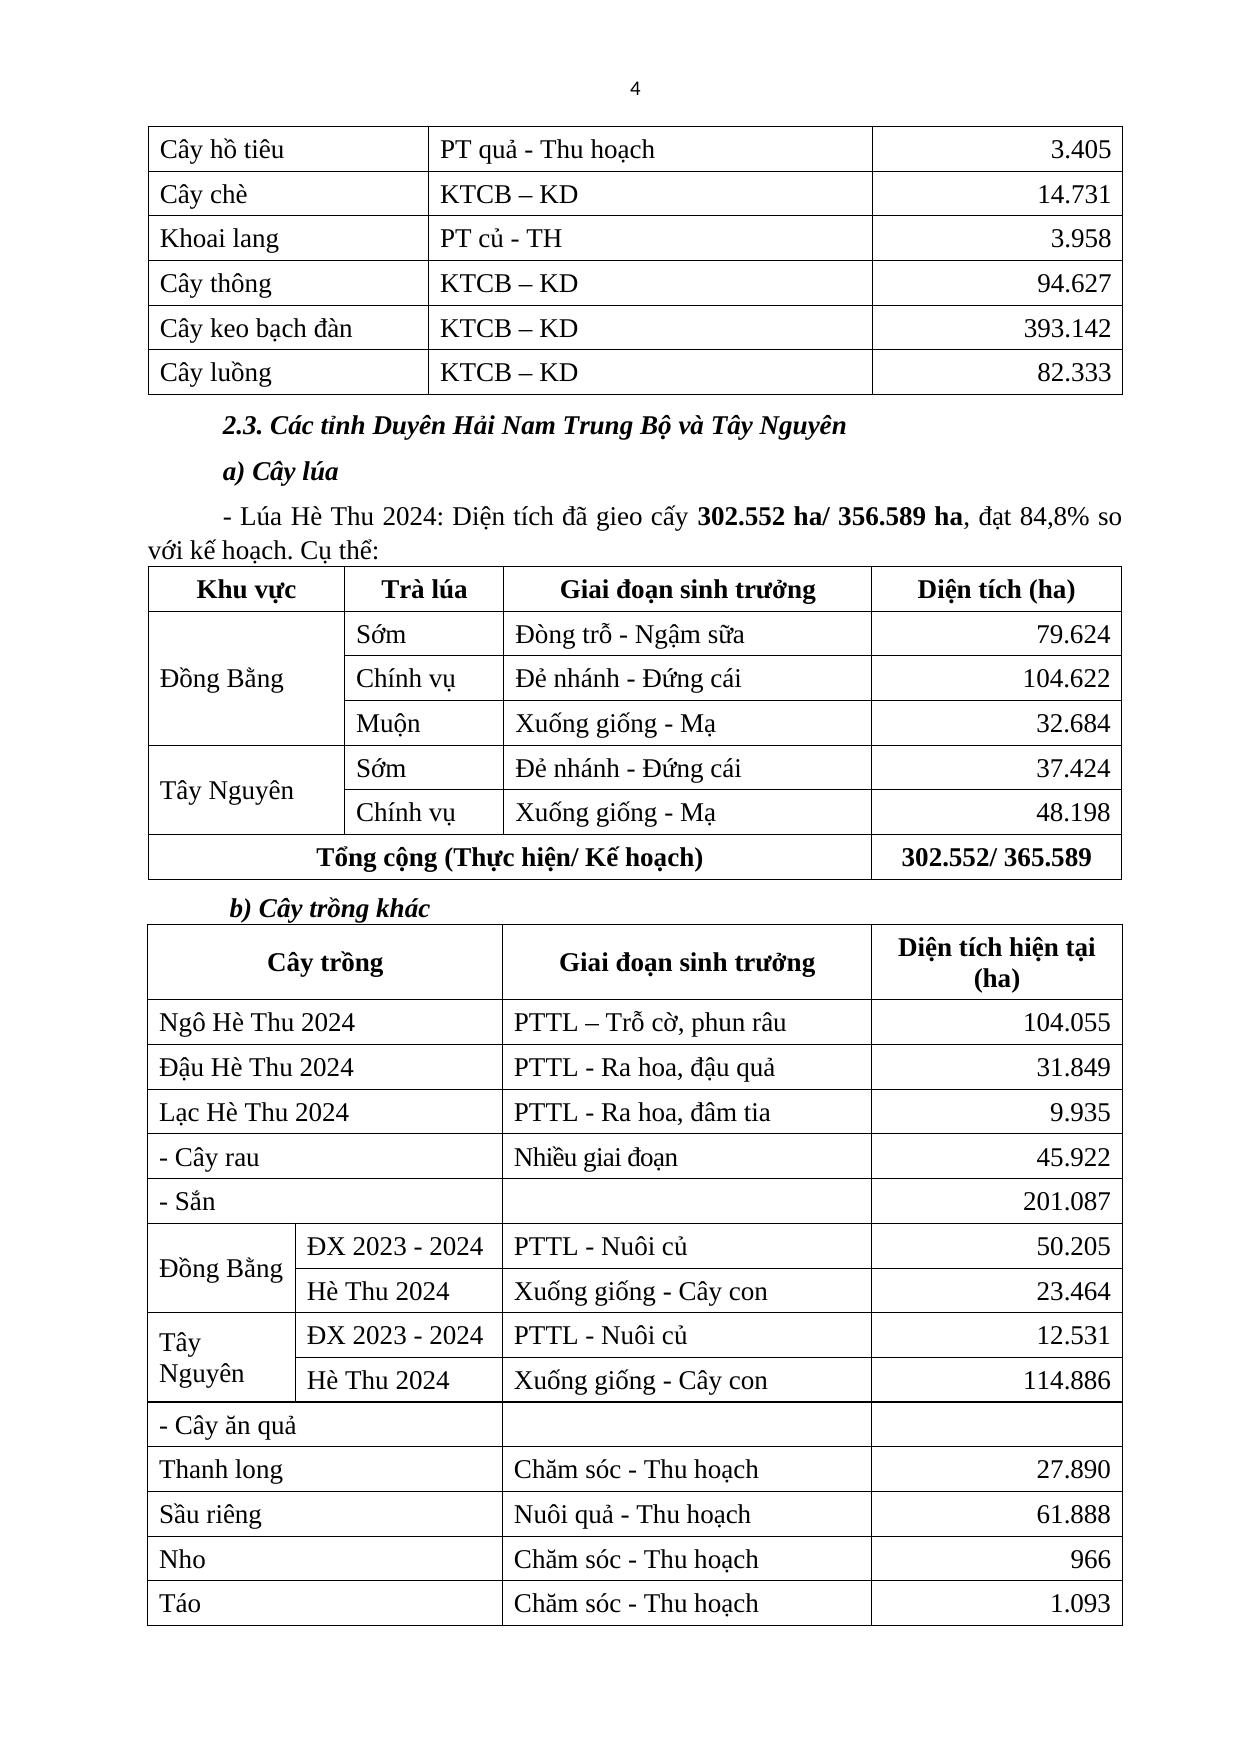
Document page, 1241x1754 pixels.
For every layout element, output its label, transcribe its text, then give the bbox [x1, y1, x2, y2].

table_cell PTTL - Ra hoa, đâm tia [503, 1090, 871, 1133]
table_cell 94.627 [873, 261, 1122, 304]
table_cell 114.886 [872, 1358, 1122, 1401]
table_cell 32.684 [872, 701, 1121, 744]
table_cell Cây keo bạch đàn [149, 306, 428, 349]
table_cell Chăm sóc - Thu hoạch [503, 1447, 871, 1491]
table_cell Chăm sóc - Thu hoạch [503, 1581, 871, 1625]
table_cell Đồng Bằng [149, 612, 344, 744]
table_header Cây trồng [148, 925, 502, 999]
table_cell Nuôi quả - Thu hoạch [503, 1492, 871, 1536]
table_cell Nho [148, 1537, 502, 1580]
table_cell Hè Thu 2024 [296, 1269, 502, 1312]
table_header Diện tích (ha) [872, 567, 1121, 611]
table_cell KTCB – KD [429, 306, 872, 349]
table_cell Ngô Hè Thu 2024 [148, 1000, 502, 1044]
table_cell Cây chè [149, 172, 428, 215]
table_cell 393.142 [873, 306, 1122, 349]
table_cell Đẻ nhánh - Đứng cái [504, 746, 871, 789]
table_cell Tổng cộng (Thực hiện/ Kế hoạch) [149, 835, 871, 879]
table_cell 31.849 [872, 1045, 1122, 1089]
table_cell - Cây rau [148, 1134, 502, 1178]
table_cell 104.622 [872, 656, 1121, 700]
table_cell 302.552/ 365.589 [872, 835, 1121, 879]
table_cell Thanh long [148, 1447, 502, 1491]
table_cell 9.935 [872, 1090, 1122, 1133]
table_cell 14.731 [873, 172, 1122, 215]
table_cell [503, 1179, 871, 1223]
table_header Khu vực [149, 567, 344, 611]
table_cell 1.093 [872, 1581, 1122, 1625]
table_cell 61.888 [872, 1492, 1122, 1536]
table_cell Cây luồng [149, 350, 428, 394]
table_cell Muộn [345, 701, 503, 744]
text - Lúa Hè Thu 2024: Diện tích đã gieo cấy 302.552 ha/ 356.589 ha, đạt 84,8% so với kế hoạch. Cụ thể: [148, 499, 1122, 566]
table_cell KTCB – KD [429, 350, 872, 394]
table_cell KTCB – KD [429, 172, 872, 215]
table_cell Táo [148, 1581, 502, 1625]
table_cell Khoai lang [149, 216, 428, 260]
text 2.3. Các tỉnh Duyên Hải Nam Trung Bộ và Tây Nguyên [148, 407, 1122, 441]
table_cell 3.958 [873, 216, 1122, 260]
table_cell 23.464 [872, 1269, 1122, 1312]
table_cell Sầu riêng [148, 1492, 502, 1536]
table_cell 48.198 [872, 790, 1121, 834]
table_cell PT củ - TH [429, 216, 872, 260]
table_cell Hè Thu 2024 [296, 1358, 502, 1401]
table_cell - Sắn [148, 1179, 502, 1223]
table_cell ĐX 2023 - 2024 [296, 1224, 502, 1267]
table_cell Chính vụ [345, 656, 503, 700]
table_cell 201.087 [872, 1179, 1122, 1223]
table_cell Chăm sóc - Thu hoạch [503, 1537, 871, 1580]
table_cell [503, 1403, 871, 1446]
text b) Cây trồng khác [148, 892, 1122, 923]
table_cell 50.205 [872, 1224, 1122, 1267]
table_cell Sớm [345, 746, 503, 789]
table_cell Lạc Hè Thu 2024 [148, 1090, 502, 1133]
table_cell ĐX 2023 - 2024 [296, 1313, 502, 1357]
table_cell Chính vụ [345, 790, 503, 834]
table_cell 79.624 [872, 612, 1121, 655]
table_cell PTTL – Trỗ cờ, phun râu [503, 1000, 871, 1044]
table_cell PTTL - Ra hoa, đậu quả [503, 1045, 871, 1089]
table_cell Tây Nguyên [148, 1313, 295, 1401]
table_cell Cây hồ tiêu [149, 127, 428, 171]
table_cell 82.333 [873, 350, 1122, 394]
table_cell Xuống giống - Cây con [503, 1269, 871, 1312]
table_cell Nhiều giai đoạn [503, 1134, 871, 1178]
table_cell 966 [872, 1537, 1122, 1580]
table_cell 45.922 [872, 1134, 1122, 1178]
table_cell Đồng Bằng [148, 1224, 295, 1312]
table_cell Đẻ nhánh - Đứng cái [504, 656, 871, 700]
table_header Giai đoạn sinh trưởng [503, 925, 871, 999]
table_cell Đòng trỗ - Ngậm sữa [504, 612, 871, 655]
table_cell Cây thông [149, 261, 428, 304]
table_cell PTTL - Nuôi củ [503, 1224, 871, 1267]
table_cell Đậu Hè Thu 2024 [148, 1045, 502, 1089]
table_header Diện tích hiện tại (ha) [872, 925, 1122, 999]
table_cell 104.055 [872, 1000, 1122, 1044]
table_cell 27.890 [872, 1447, 1122, 1491]
table_cell - Cây ăn quả [148, 1403, 502, 1446]
table_cell [872, 1403, 1122, 1446]
table_cell PT quả - Thu hoạch [429, 127, 872, 171]
table_cell KTCB – KD [429, 261, 872, 304]
table_cell 3.405 [873, 127, 1122, 171]
table_cell PTTL - Nuôi củ [503, 1313, 871, 1357]
table_header Trà lúa [345, 567, 503, 611]
table_cell Tây Nguyên [149, 746, 344, 834]
table_cell 37.424 [872, 746, 1121, 789]
table_cell Xuống giống - Cây con [503, 1358, 871, 1401]
table_cell 12.531 [872, 1313, 1122, 1357]
table_cell Xuống giống - Mạ [504, 790, 871, 834]
text a) Cây lúa [148, 453, 1122, 487]
table_cell Sớm [345, 612, 503, 655]
table_header Giai đoạn sinh trưởng [504, 567, 871, 611]
table_cell Xuống giống - Mạ [504, 701, 871, 744]
